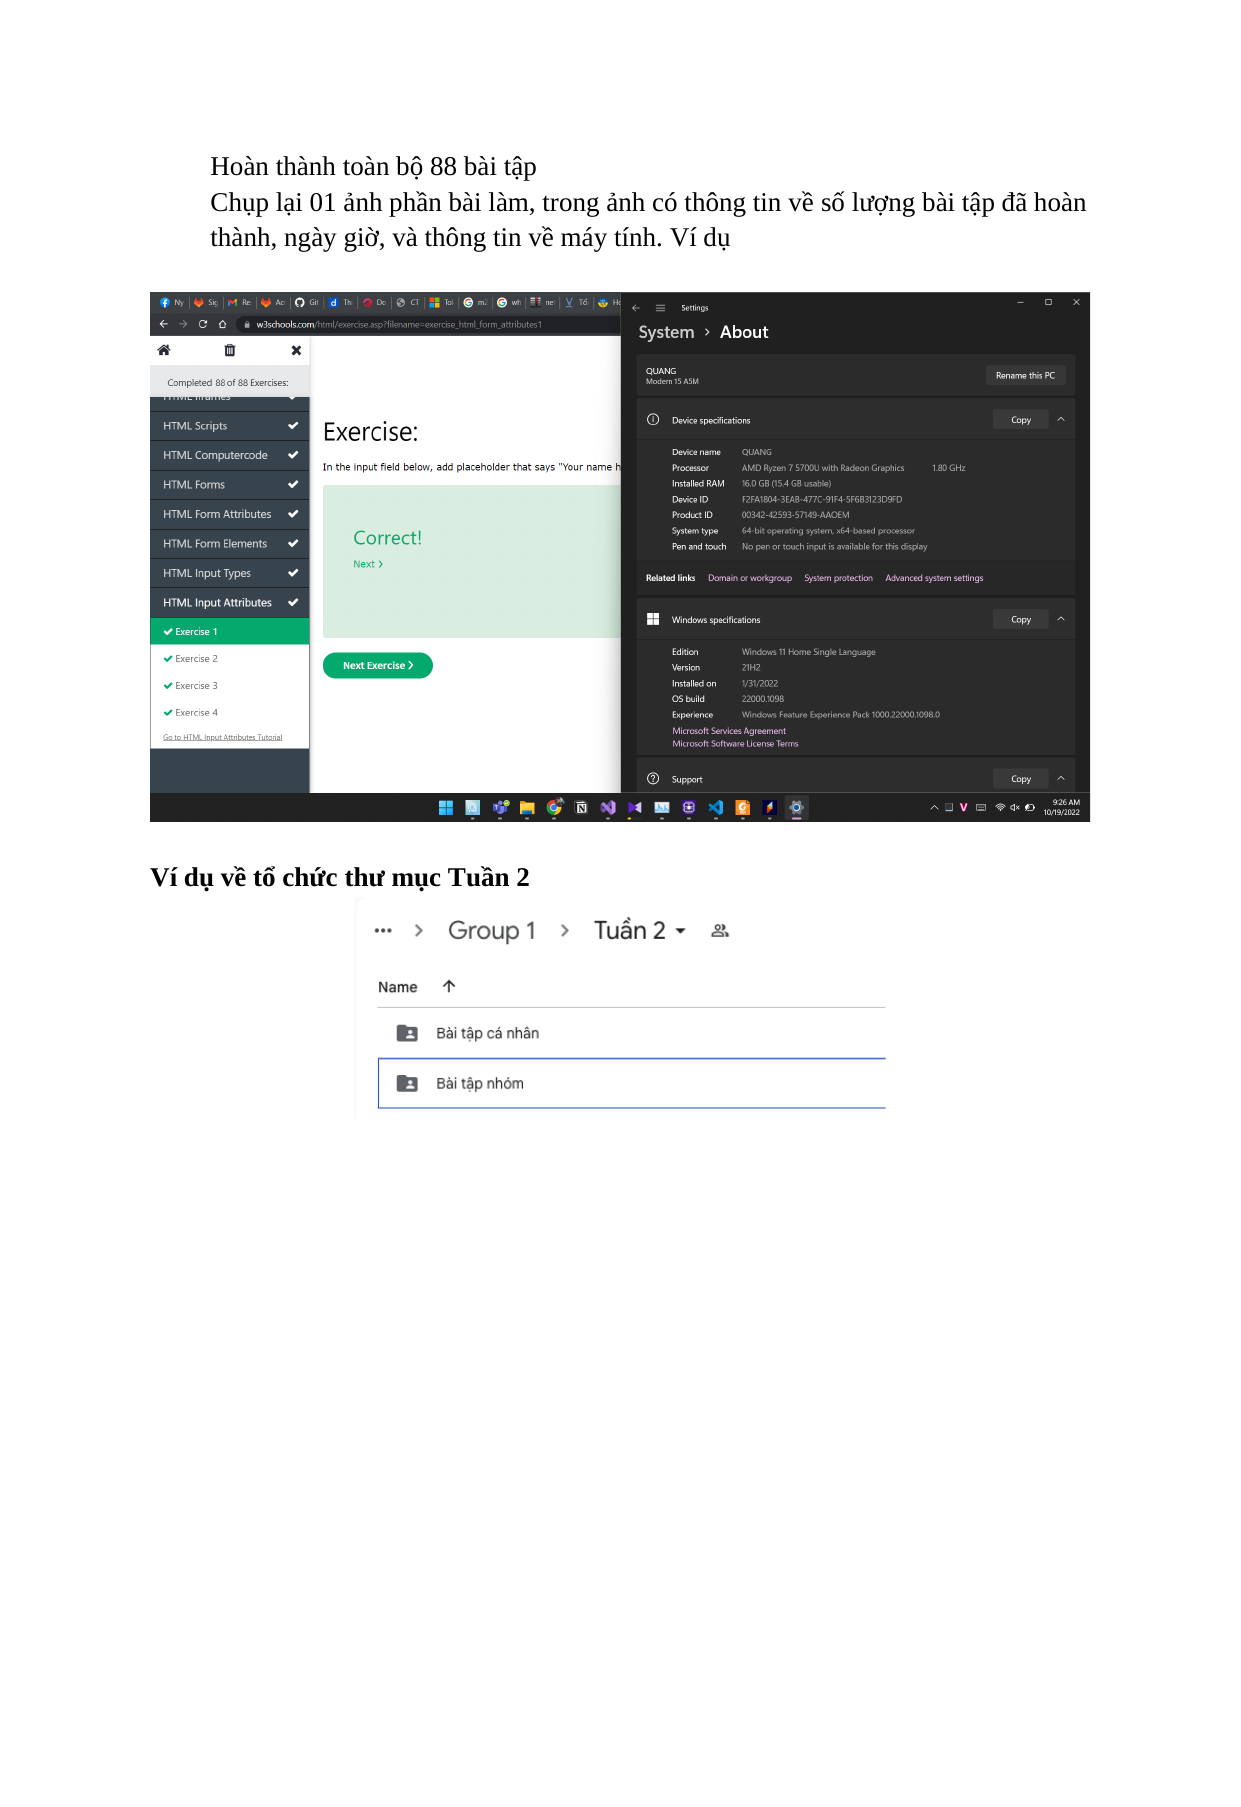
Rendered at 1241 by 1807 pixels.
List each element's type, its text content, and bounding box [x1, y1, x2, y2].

text Hoàn thành toàn bộ 88 bài tập [150, 150, 1090, 181]
picture [150, 292, 1091, 822]
text Ví dụ về tổ chức thư mục Tuần 2 [150, 862, 1090, 893]
picture [354, 897, 886, 1119]
text Chụp lại 01 ảnh phần bài làm, trong ảnh có thông tin về số lượng bài tập đã hoàn thành, ngày giờ, và thông tin về máy tính. Ví dụ [210, 186, 1090, 253]
